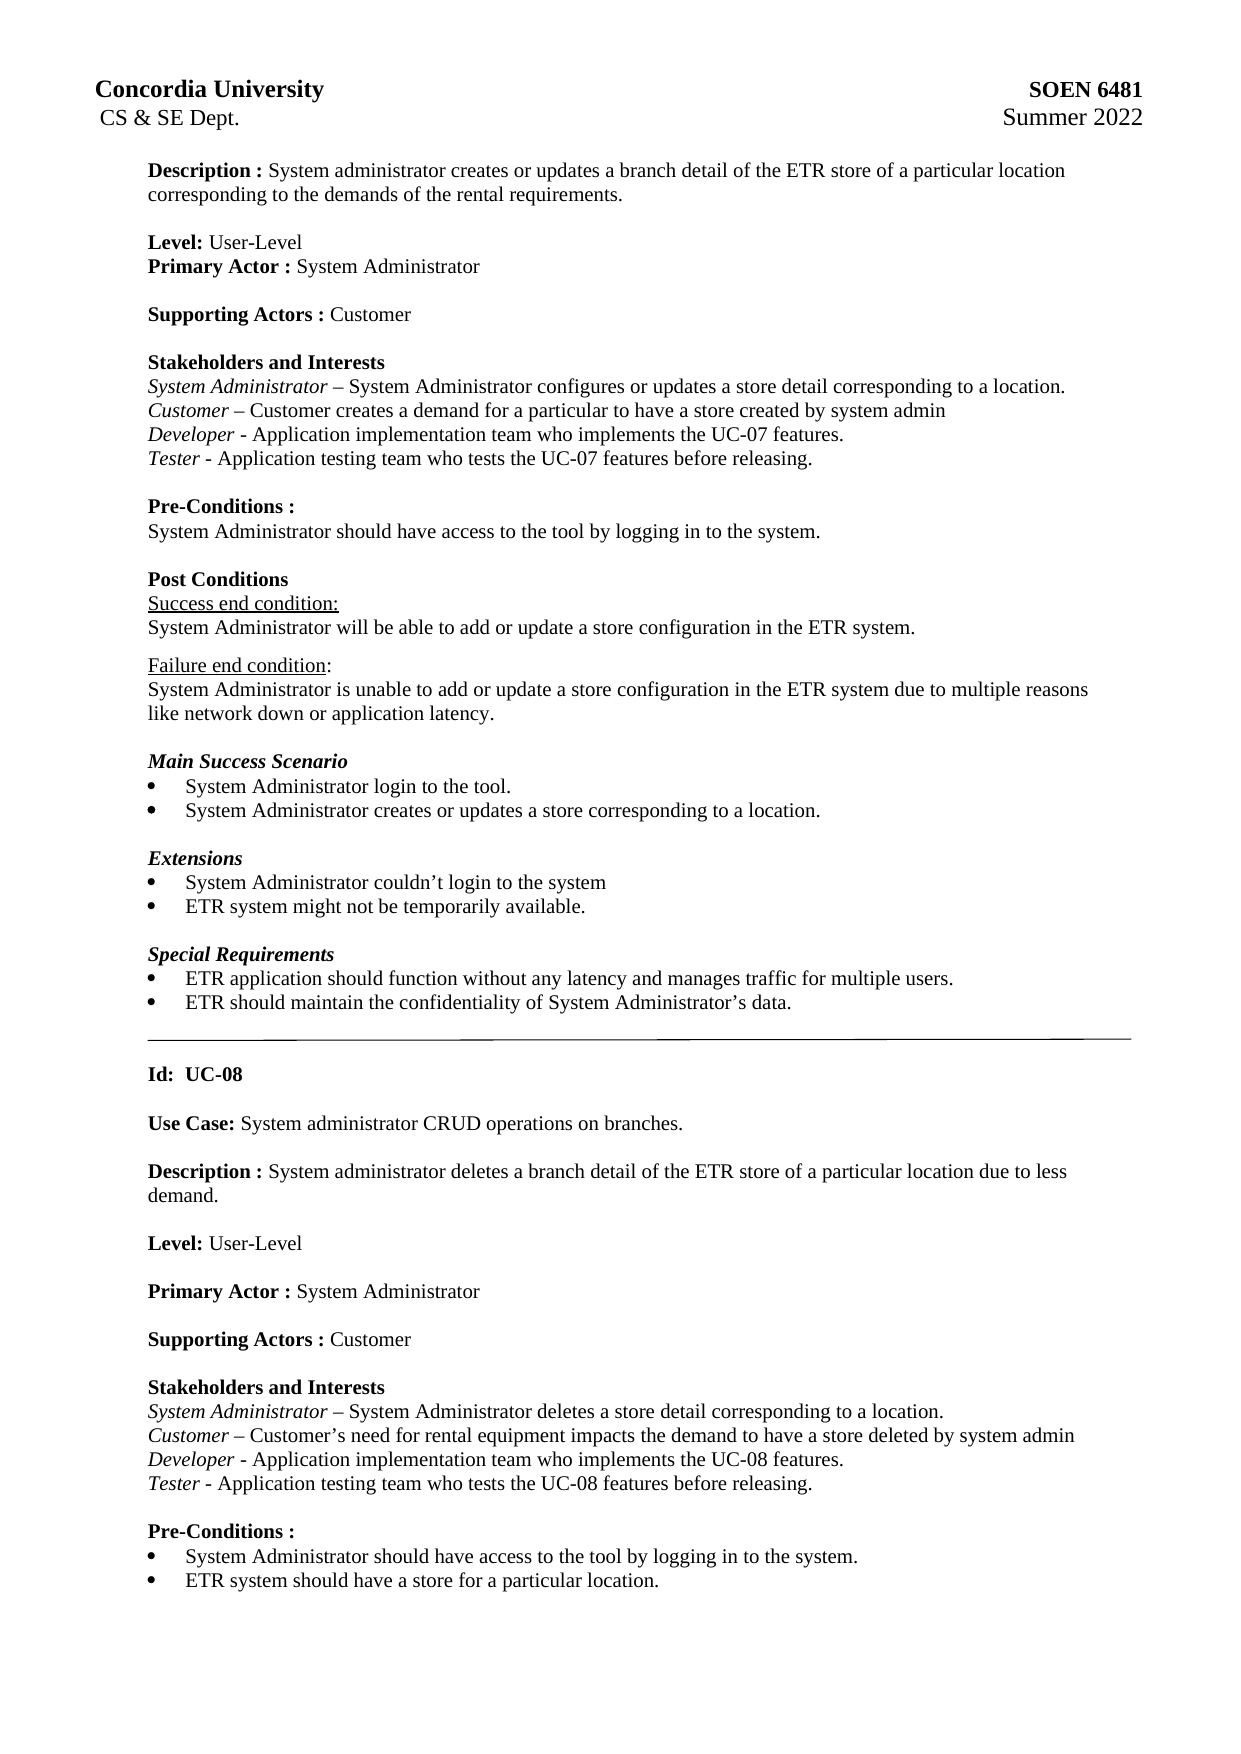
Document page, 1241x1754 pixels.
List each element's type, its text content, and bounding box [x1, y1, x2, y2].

list ETR system might not be temporarily available. [148, 894, 1090, 918]
text Customer – Customer creates a demand for a particular to have a store created by system admin [148, 398, 1090, 422]
text Special Requirements [148, 942, 1090, 966]
list System Administrator should have access to the tool by logging in to the system. [148, 1543, 1090, 1568]
text Customer – Customer’s need for rental equipment impacts the demand to have a store deleted by system admin [148, 1423, 1090, 1447]
list System Administrator creates or updates a store corresponding to a location. [148, 798, 1090, 822]
text Post Conditions [148, 567, 1090, 591]
text Tester - Application testing team who tests the UC-08 features before releasing. [148, 1471, 1090, 1495]
text Description : System administrator deletes a branch detail of the ETR store of a particular location due to less demand. [148, 1158, 1090, 1207]
text Level: User-Level [148, 230, 1090, 254]
text Level: User-Level [148, 1231, 1090, 1255]
text System Administrator – System Administrator deletes a store detail corresponding to a location. [148, 1399, 1090, 1423]
list System Administrator couldn’t login to the system [148, 870, 1090, 894]
list ETR should maintain the confidentiality of System Administrator’s data. [148, 990, 1090, 1014]
list System Administrator login to the tool. [148, 773, 1090, 798]
text Developer - Application implementation team who implements the UC-08 features. [148, 1447, 1090, 1471]
text Supporting Actors : Customer [148, 302, 1090, 326]
text Main Success Scenario [148, 749, 1090, 773]
text System Administrator – System Administrator configures or updates a store detail corresponding to a location. [148, 374, 1090, 398]
text Pre-Conditions : System Administrator should have access to the tool by logging in to the system. [148, 494, 1090, 543]
text System Administrator is unable to add or update a store configuration in the ETR system due to multiple reasons like network down or application latency. [148, 677, 1090, 725]
text Primary Actor : System Administrator [148, 1279, 1090, 1303]
text Stakeholders and Interests [148, 1375, 1090, 1399]
text Pre-Conditions : [148, 1519, 1090, 1543]
list ETR system should have a store for a particular location. [148, 1568, 1090, 1592]
text Description : System administrator creates or updates a branch detail of the ETR store of a particular location corresponding to the demands of the rental requirements. [148, 158, 1090, 206]
text Supporting Actors : Customer [148, 1327, 1090, 1351]
text Success end condition: [148, 591, 1090, 615]
text Extensions [148, 846, 1090, 870]
text Use Case: System administrator CRUD operations on branches. [148, 1110, 1090, 1134]
text System Administrator will be able to add or update a store configuration in the ETR system. [148, 615, 1090, 639]
list ETR application should function without any latency and manages traffic for multiple users. [148, 966, 1090, 990]
text Primary Actor : System Administrator [148, 254, 1090, 278]
text Id: UC-08 [148, 1062, 1090, 1086]
text Stakeholders and Interests [148, 350, 1090, 374]
text Failure end condition: [148, 653, 1090, 677]
text Tester - Application testing team who tests the UC-07 features before releasing. [148, 446, 1090, 470]
text Developer - Application implementation team who implements the UC-07 features. [148, 422, 1090, 446]
